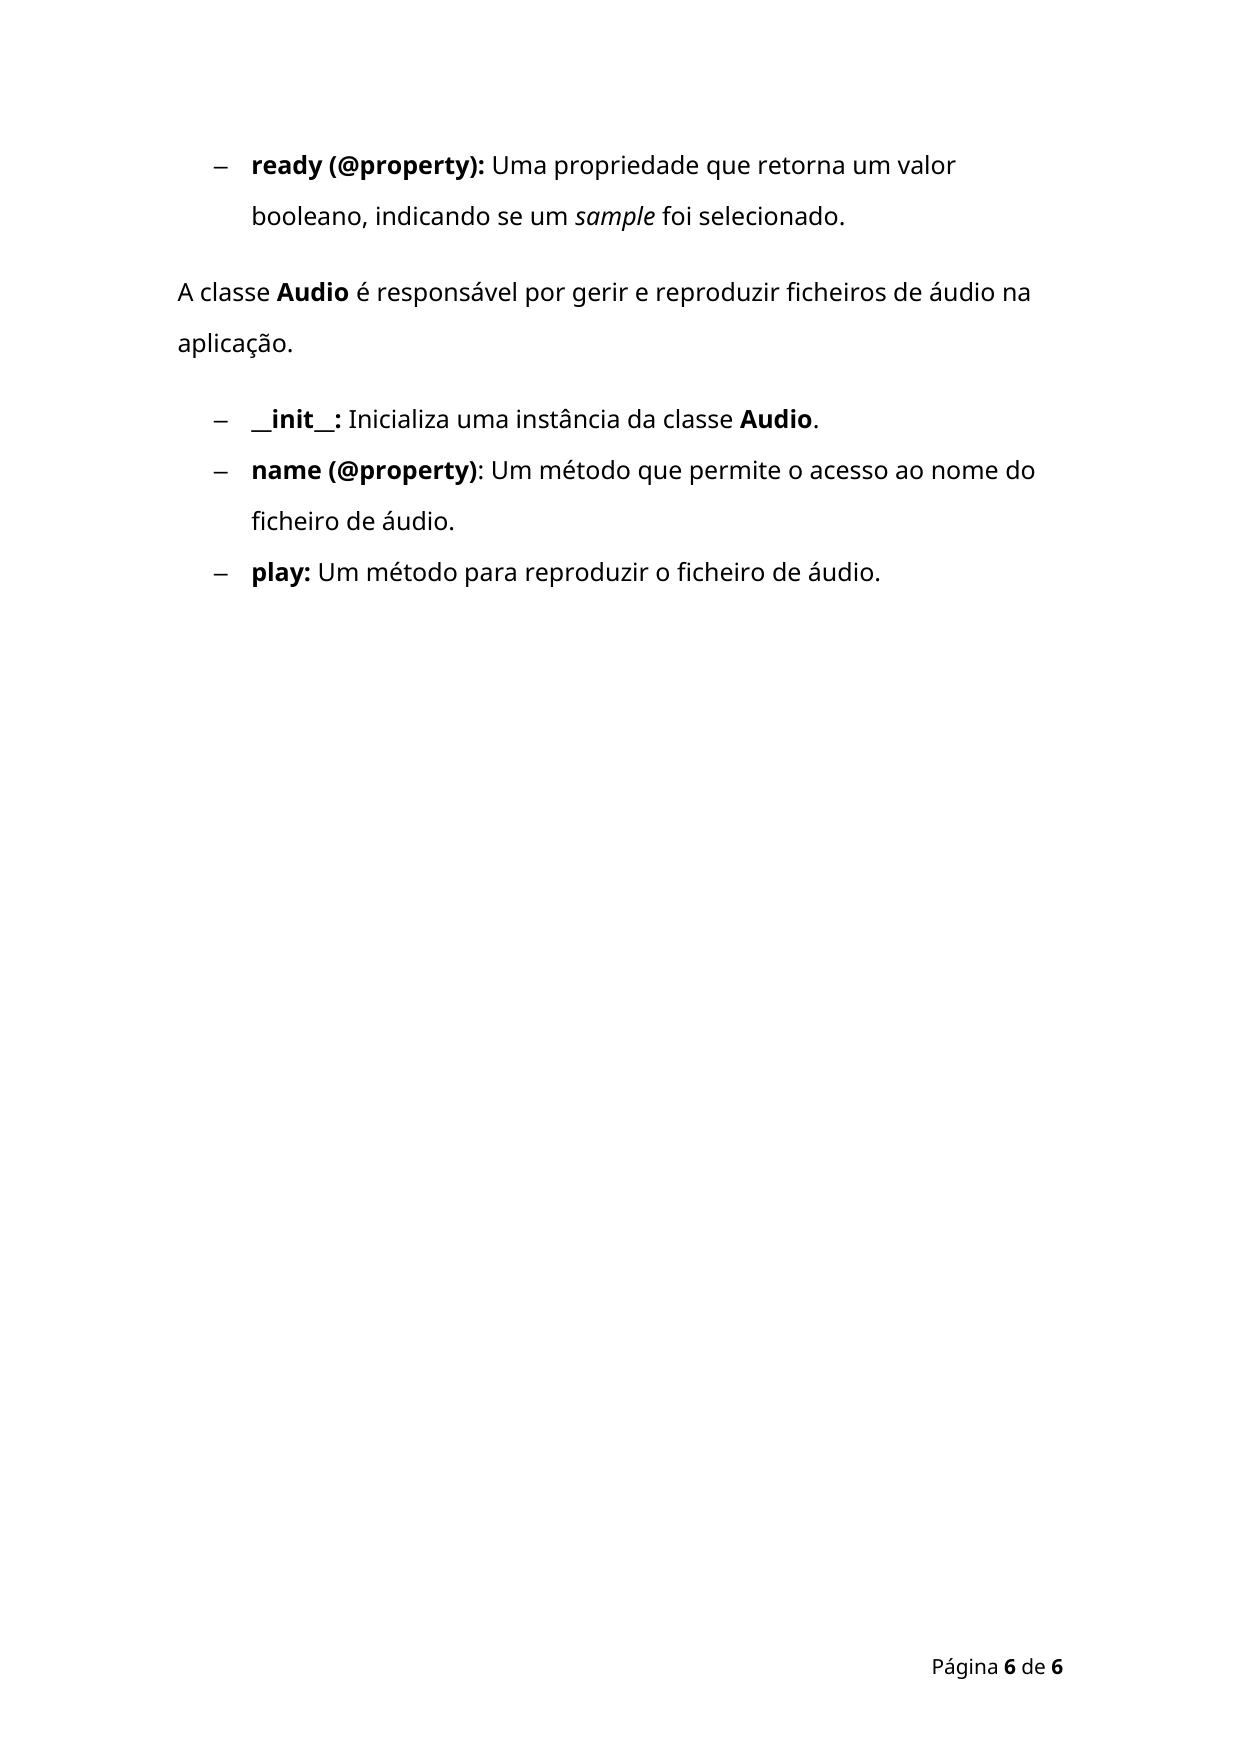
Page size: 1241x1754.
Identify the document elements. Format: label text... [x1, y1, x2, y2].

list ready (@property): Uma propriedade que retorna um valor booleano, indicando se um sample foi selecionado. [213, 148, 1063, 233]
list __init__: Inicializa uma instância da classe Audio. [213, 402, 1063, 436]
text A classe Audio é responsável por gerir e reproduzir ficheiros de áudio na aplicação. [177, 275, 1063, 360]
list play: Um método para reproduzir o ficheiro de áudio. [213, 555, 1063, 589]
list name (@property): Um método que permite o acesso ao nome do ficheiro de áudio. [213, 453, 1063, 538]
